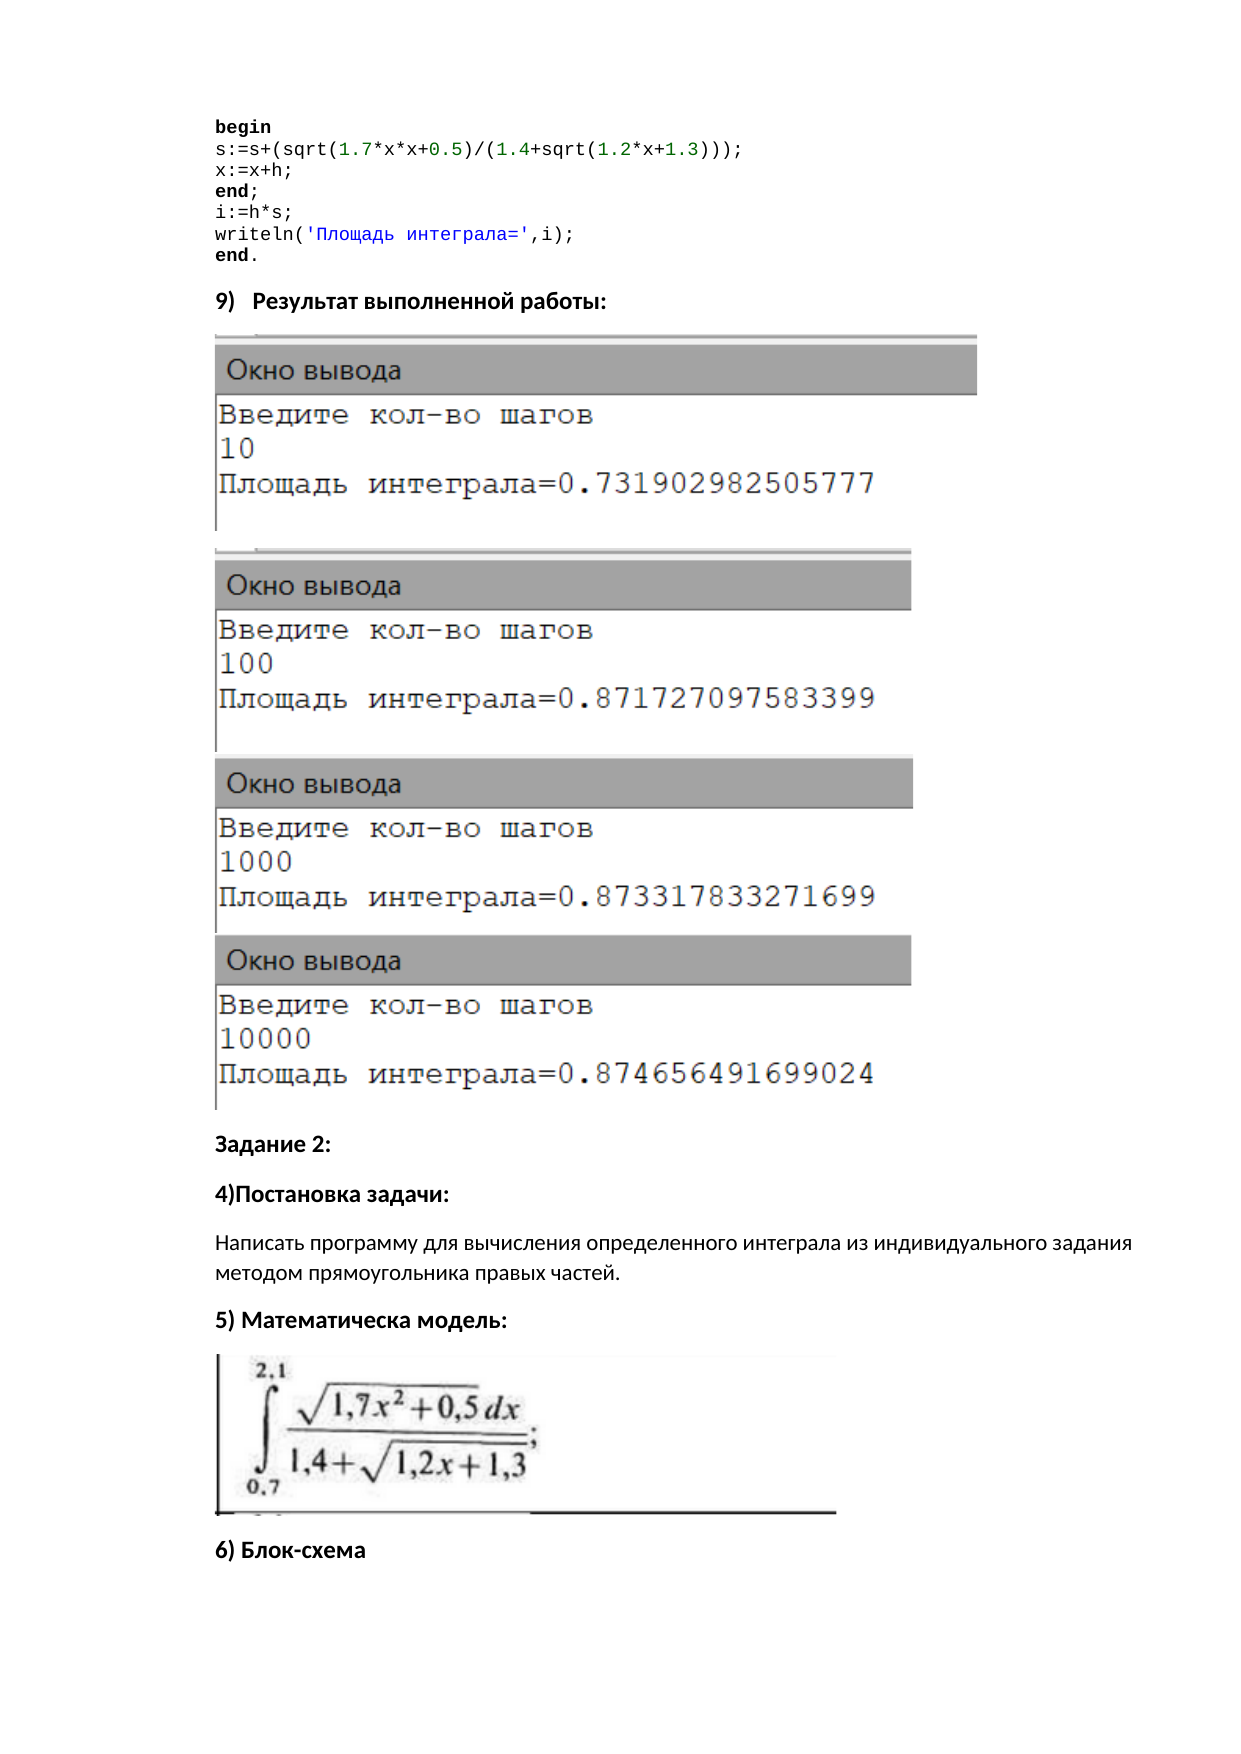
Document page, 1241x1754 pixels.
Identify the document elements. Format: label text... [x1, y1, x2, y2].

text Задание 2: [215, 1128, 1152, 1159]
text 5) Математическа модель: [215, 1305, 1152, 1335]
picture [214, 334, 978, 531]
picture [214, 1354, 837, 1516]
text begin [215, 118, 1152, 139]
text 6) Блок-схема [215, 1534, 1152, 1564]
text i:=h*s; [215, 203, 1152, 224]
picture [214, 548, 912, 752]
list Результат выполненной работы: [215, 285, 1152, 316]
picture [214, 754, 914, 933]
text Написать программу для вычисления определенного интеграла из индивидуального задания методом прямоугольника правых частей. [215, 1228, 1152, 1286]
text x:=x+h; [215, 161, 1152, 182]
text s:=s+(sqrt(1.7*x*x+0.5)/(1.4+sqrt(1.2*x+1.3))); [215, 139, 1152, 161]
text 4)Постановка задачи: [215, 1178, 1152, 1208]
text end. [215, 246, 1152, 267]
text end; [215, 182, 1152, 203]
picture [214, 934, 912, 1110]
text writeln('Площадь интеграла=',i); [215, 224, 1152, 246]
